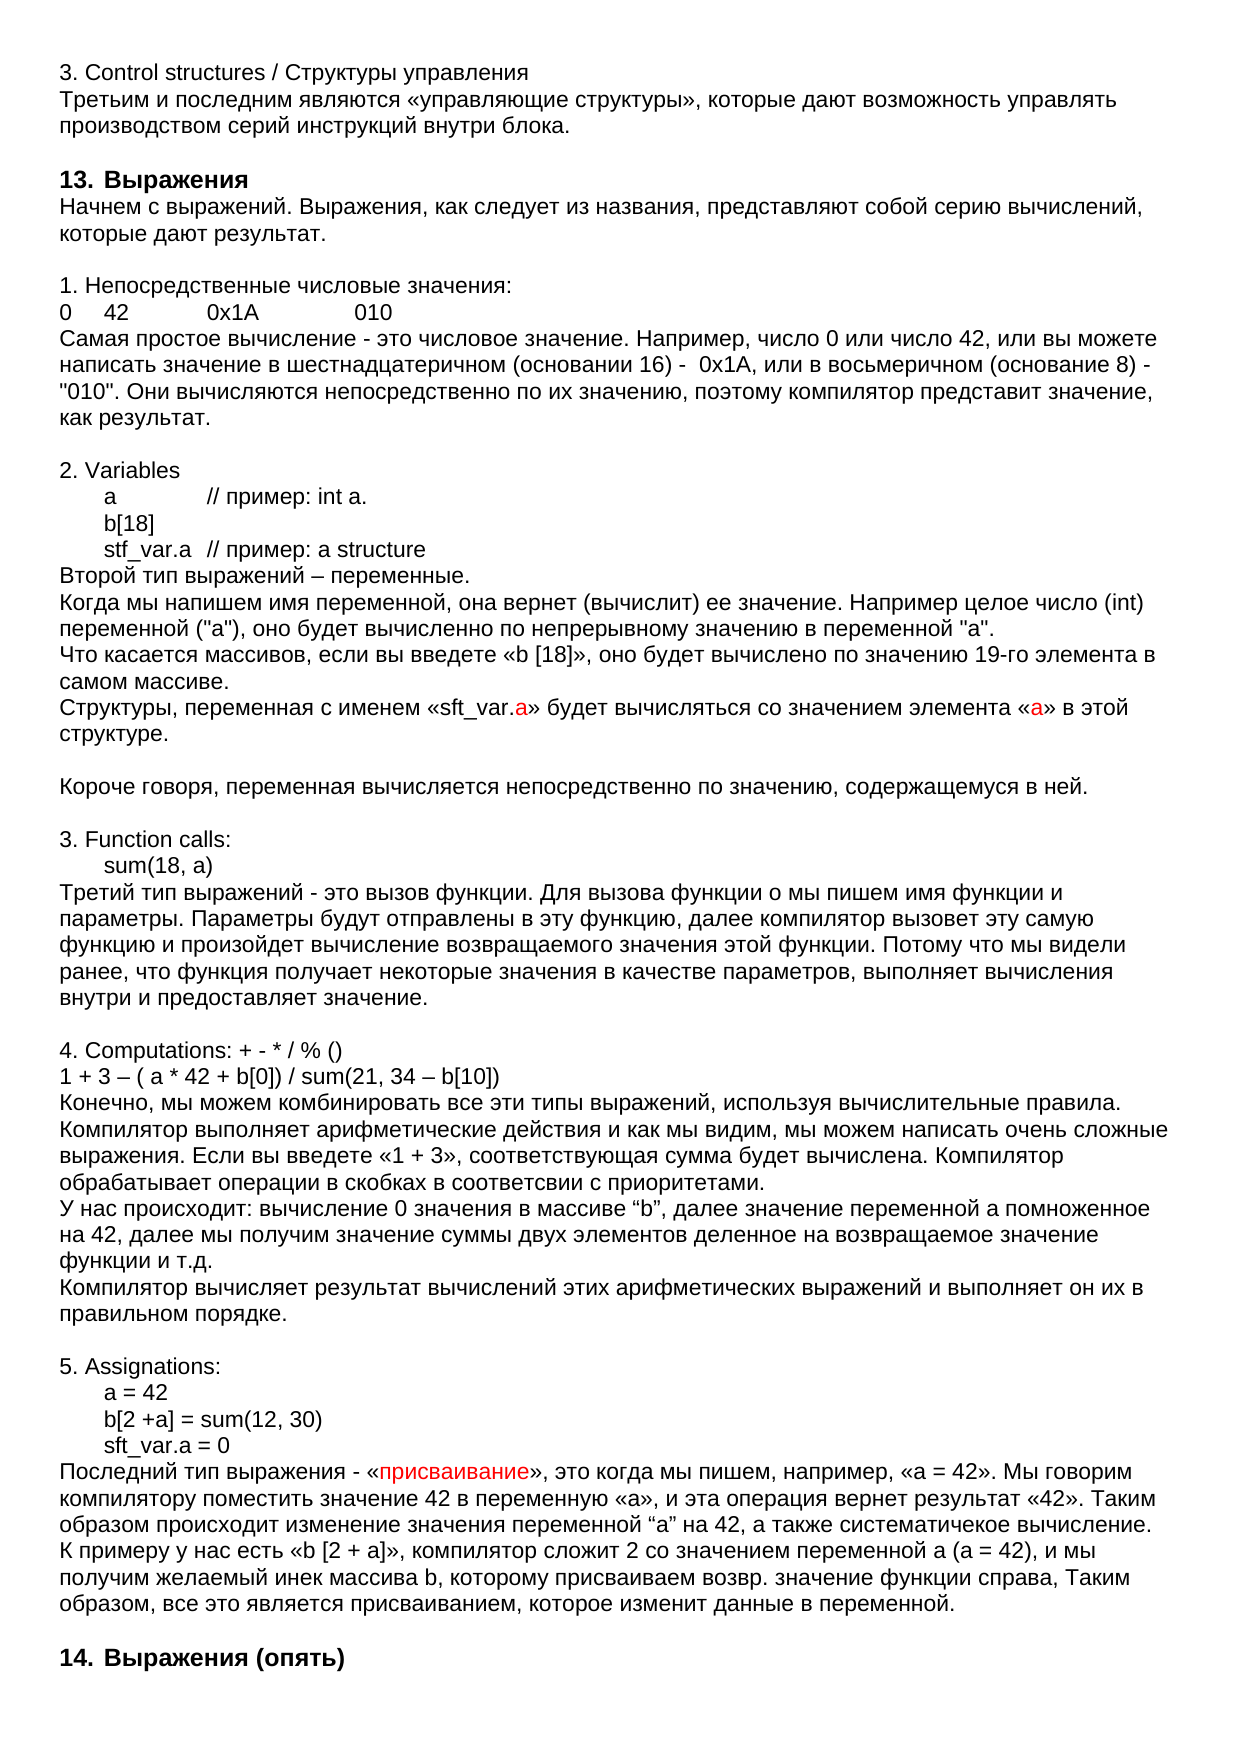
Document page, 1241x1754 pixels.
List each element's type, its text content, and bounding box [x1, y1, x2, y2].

text Третьим и последним являются «управляющие структуры», которые дают возможность управлять производством серий инструкций внутри блока. [59, 86, 1181, 138]
text b[2 +a] = sum(12, 30) [59, 1406, 1181, 1432]
text Что касается массивов, если вы введете «b [18]», оно будет вычислено по значению 19-го элемента в самом массиве. [59, 641, 1181, 694]
text Третий тип выражений - это вызов функции. Для вызова функции о мы пишем имя функции и параметры. Параметры будут отправлены в эту функцию, далее компилятор вызовет эту самую функцию и произойдет вычисление возвращаемого значения этой функции. Потому что мы видели ранее, что функция получает некоторые значения в качестве параметров, выполняет вычисления внутри и предоставляет значение. [59, 878, 1181, 1010]
text Когда мы напишем имя переменной, она вернет (вычислит) ее значение. Например целое число (int) переменной ("a"), оно будет вычисленно по непрерывному значению в переменной "a". [59, 589, 1181, 641]
text Второй тип выражений – переменные. [59, 562, 1181, 589]
text Последний тип выражения - «присваивание», это когда мы пишем, например, «а = 42». Мы говорим компилятору поместить значение 42 в переменную «a», и эта операция вернет результат «42». Таким образом происходит изменение значения переменной “a” на 42, а также систематичекое вычисление. [59, 1458, 1181, 1537]
text 0 42 0x1A 010 [59, 299, 1181, 325]
text 3. Control structures / Структуры управления [59, 59, 1181, 86]
text 1 + 3 – ( a * 42 + b[0]) / sum(21, 34 – b[10]) [59, 1063, 1181, 1089]
text sft_var.a = 0 [59, 1432, 1181, 1458]
text a = 42 [59, 1379, 1181, 1406]
text 1. Непосредственные числовые значения: [59, 272, 1181, 299]
list Выражения (опять) [59, 1643, 1181, 1672]
text sum(18, a) [59, 852, 1181, 878]
text Компилятор выполняет арифметические действия и как мы видим, мы можем написать очень сложные выражения. Если вы введете «1 + 3», соответствующая сумма будет вычислена. Компилятор обрабатывает операции в скобках в соответсвии с приоритетами. [59, 1116, 1181, 1195]
text Начнем с выражений. Выражения, как следует из названия, представляют собой серию вычислений, которые дают результат. [59, 193, 1181, 246]
text Самая простое вычисление - это числовое значение. Например, число 0 или число 42, или вы можете написать значение в шестнадцатеричном (основании 16) - 0x1A, или в восьмеричном (основание 8) - "010". Они вычисляются непосредственно по их значению, поэтому компилятор представит значение, как результат. [59, 325, 1181, 431]
text b[18] [59, 509, 1181, 536]
text К примеру у нас есть «b [2 + a]», компилятор сложит 2 со значением переменной a (a = 42), и мы получим желаемый инек массива b, которому присваиваем возвр. значение функции справа, Таким образом, все это является присваиванием, которое изменит данные в переменной. [59, 1537, 1181, 1616]
text 4. Computations: + - * / % () [59, 1037, 1181, 1063]
text stf_var.a // пример: a structure [59, 536, 1181, 562]
text Структуры, переменная с именем «sft_var.a» будет вычисляться со значением элемента «a» в этой структуре. [59, 694, 1181, 747]
text У нас происходит: вычисление 0 значения в массиве “b”, далее значение переменной a помноженное на 42, далее мы получим значение суммы двух элементов деленное на возвращаемое значение функции и т.д. [59, 1195, 1181, 1274]
text Компилятор вычисляет результат вычислений этих арифметических выражений и выполняет он их в правильном порядке. [59, 1274, 1181, 1327]
text a // пример: int a. [59, 483, 1181, 509]
text 5. Assignations: [59, 1353, 1181, 1379]
text Короче говоря, переменная вычисляется непосредственно по значению, содержащемуся в ней. [59, 773, 1181, 799]
text Конечно, мы можем комбинировать все эти типы выражений, используя вычислительные правила. [59, 1089, 1181, 1116]
list Выражения [59, 164, 1181, 193]
text 3. Function calls: [59, 826, 1181, 852]
text 2. Variables [59, 457, 1181, 483]
